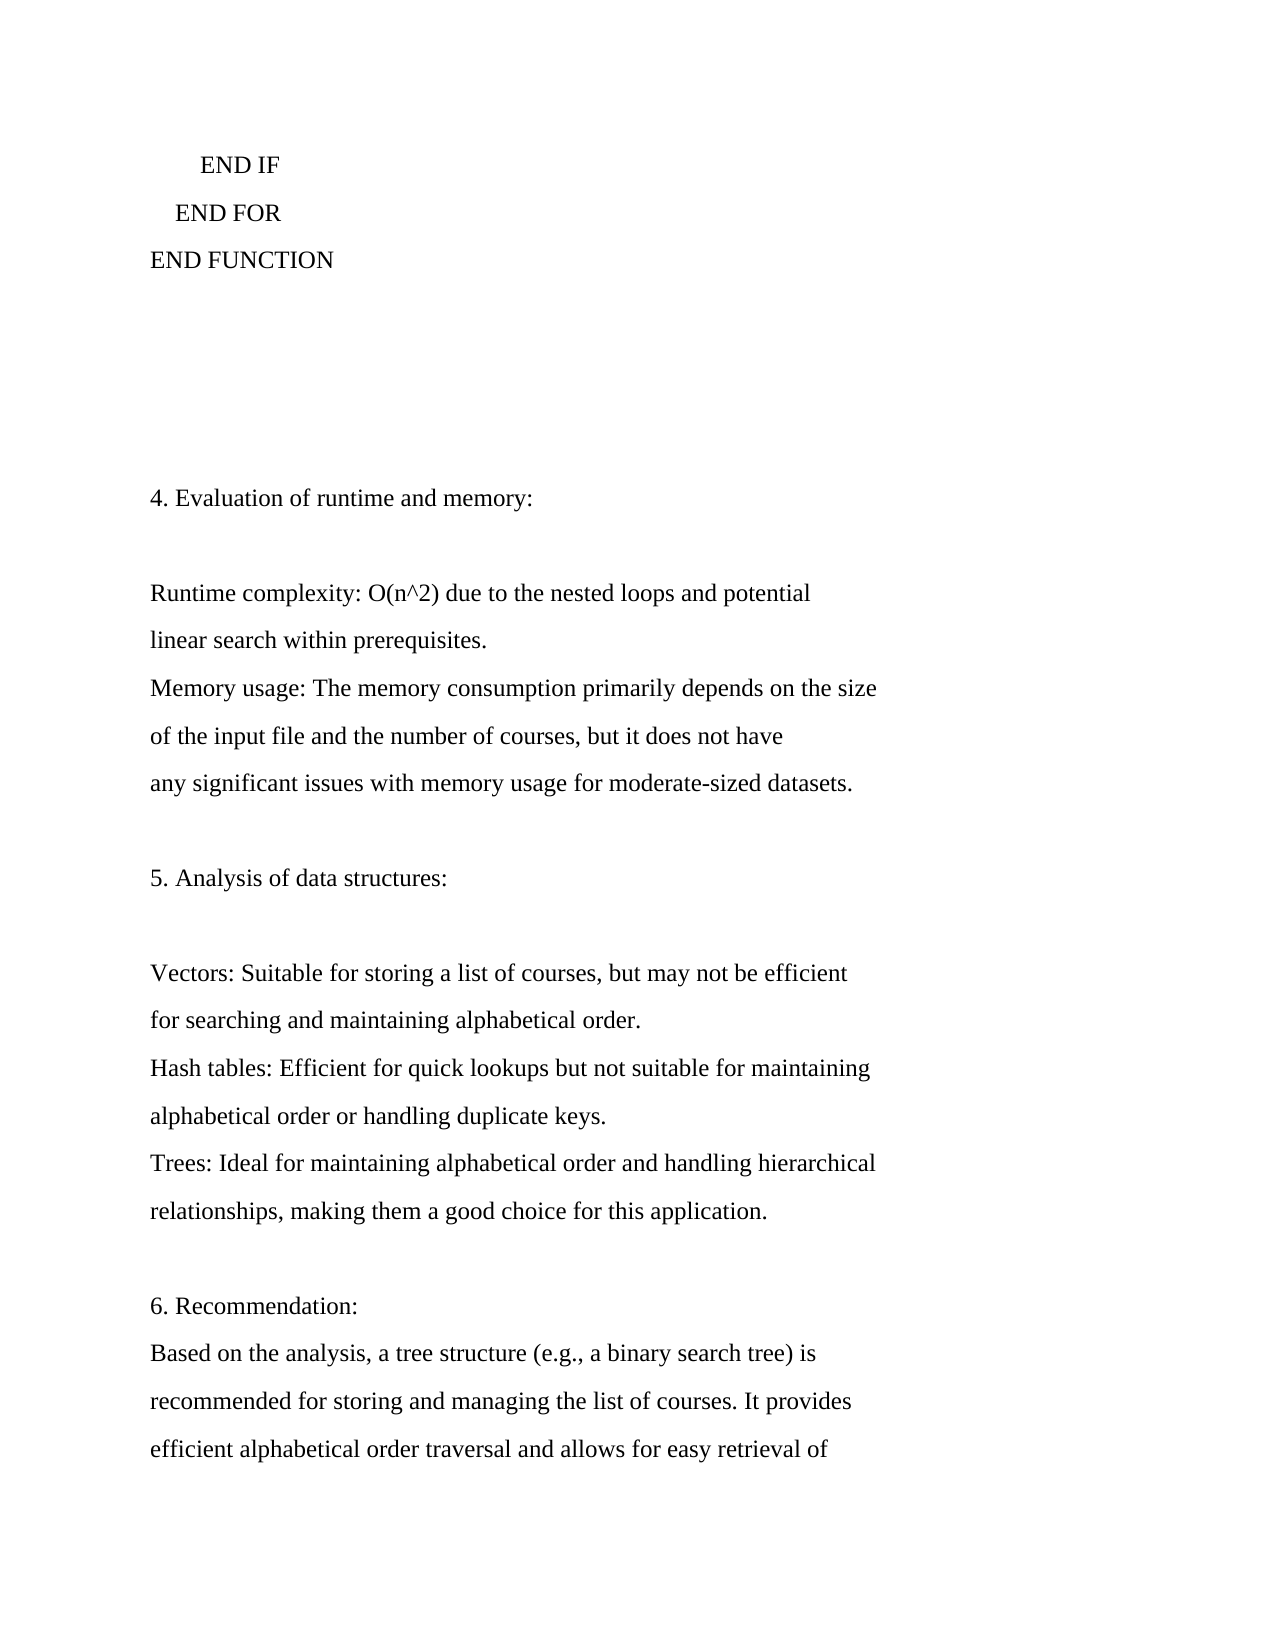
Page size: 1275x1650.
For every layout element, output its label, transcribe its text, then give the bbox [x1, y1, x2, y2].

text Runtime complexity: O(n^2) due to the nested loops and potential [150, 578, 1125, 606]
text END IF [150, 150, 1125, 179]
text 6. Recommendation: [150, 1291, 1125, 1319]
text Vectors: Suitable for storing a list of courses, but may not be efficient [150, 958, 1125, 986]
text linear search within prerequisites. [150, 625, 1125, 654]
text alphabetical order or handling duplicate keys. [150, 1101, 1125, 1129]
text END FUNCTION [150, 245, 1125, 274]
text 5. Analysis of data structures: [150, 863, 1125, 892]
text recommended for storing and managing the list of courses. It provides [150, 1386, 1125, 1415]
text relationships, making them a good choice for this application. [150, 1196, 1125, 1225]
text of the input file and the number of courses, but it does not have [150, 721, 1125, 749]
text efficient alphabetical order traversal and allows for easy retrieval of [150, 1434, 1125, 1463]
text Based on the analysis, a tree structure (e.g., a binary search tree) is [150, 1338, 1125, 1367]
text 4. Evaluation of runtime and memory: [150, 483, 1125, 512]
text for searching and maintaining alphabetical order. [150, 1005, 1125, 1034]
text END FOR [150, 198, 1125, 226]
text Hash tables: Efficient for quick lookups but not suitable for maintaining [150, 1053, 1125, 1082]
text Trees: Ideal for maintaining alphabetical order and handling hierarchical [150, 1148, 1125, 1177]
text any significant issues with memory usage for moderate-sized datasets. [150, 768, 1125, 797]
text Memory usage: The memory consumption primarily depends on the size [150, 673, 1125, 702]
